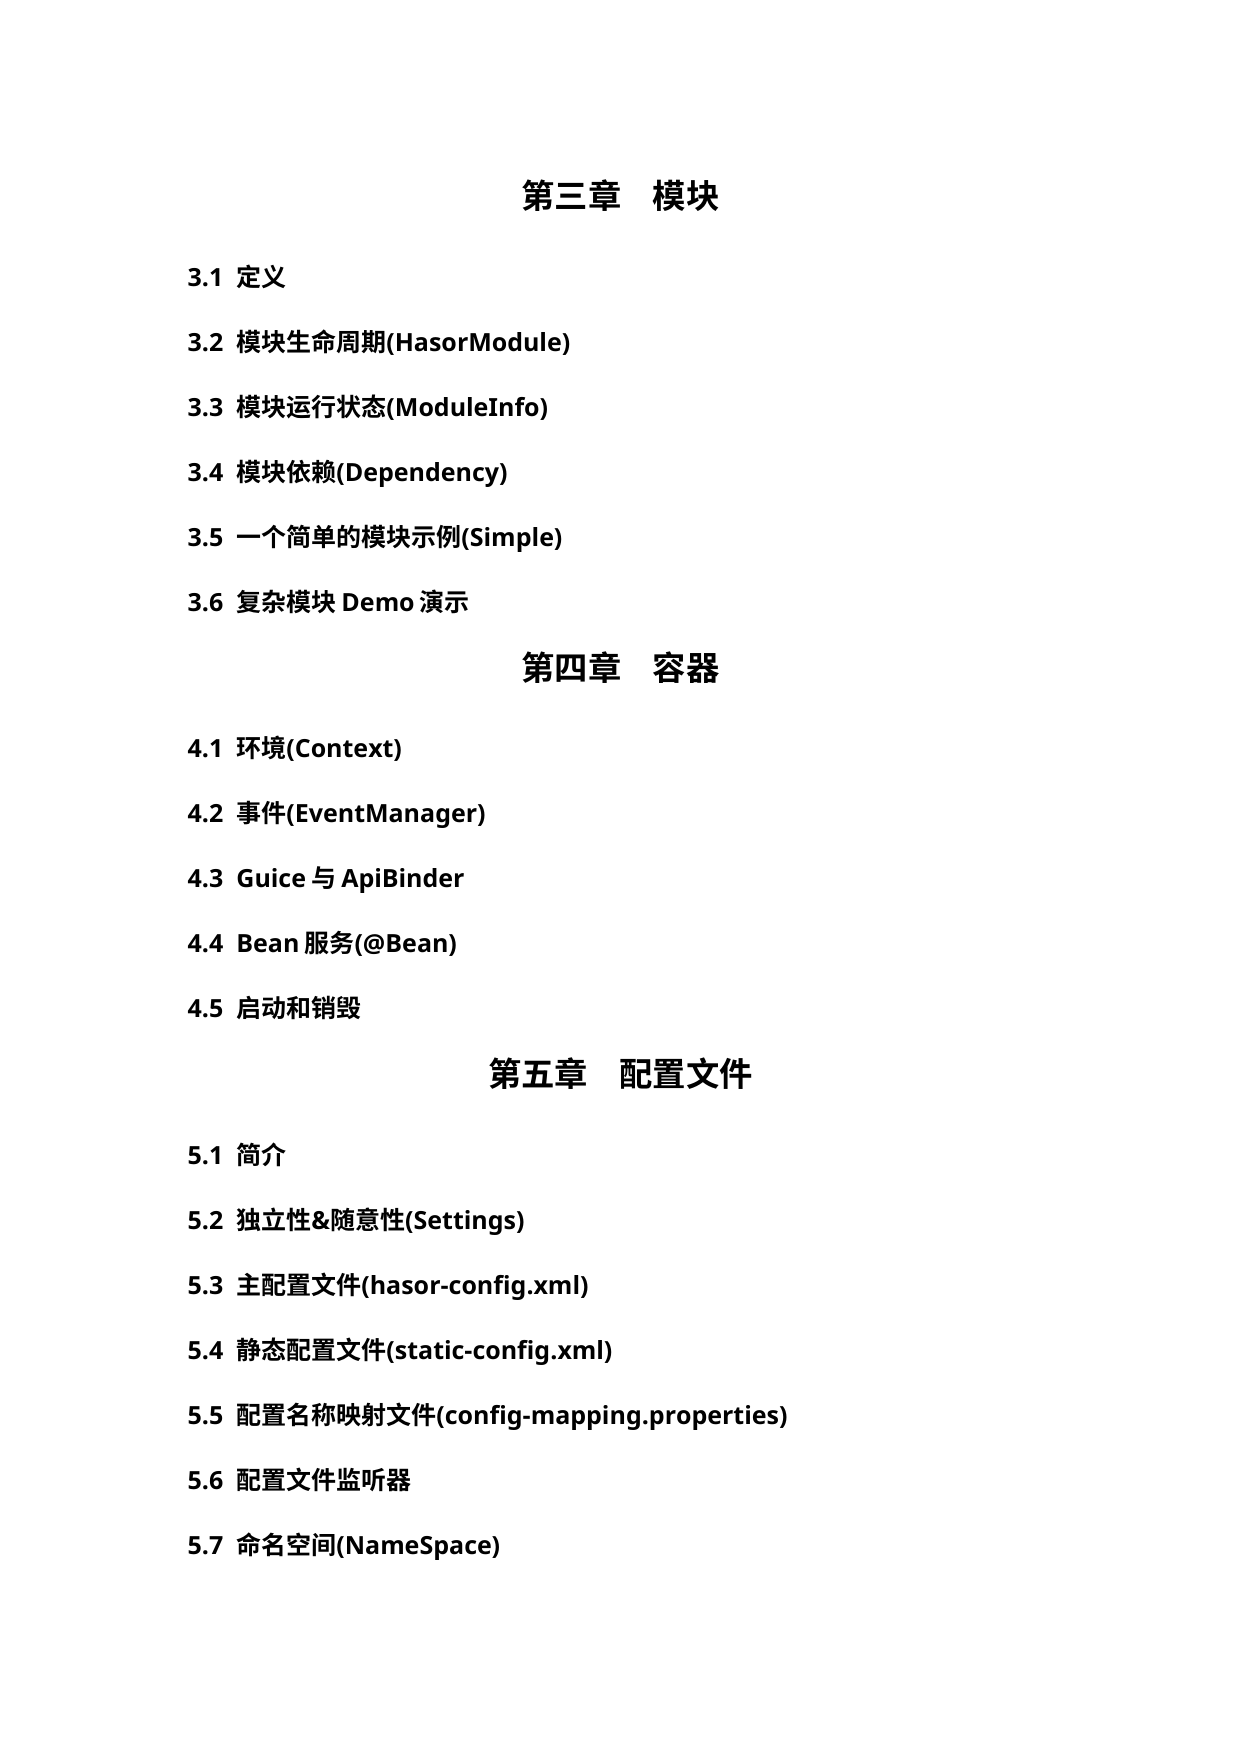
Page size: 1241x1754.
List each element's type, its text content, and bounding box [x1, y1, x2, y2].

subtitle 3.1 定义 [187, 243, 1053, 308]
subtitle 5.7 命名空间(NameSpace) [187, 1511, 1053, 1576]
subtitle 3.5 一个简单的模块示例(Simple) [187, 503, 1053, 568]
subtitle 5.2 独立性&随意性(Settings) [187, 1186, 1053, 1251]
subtitle 4.2 事件(EventManager) [187, 779, 1053, 844]
subtitle 5.4 静态配置文件(static-config.xml) [187, 1316, 1053, 1381]
subtitle 3.2 模块生命周期(HasorModule) [187, 308, 1053, 373]
subtitle 3.3 模块运行状态(ModuleInfo) [187, 373, 1053, 438]
subtitle 4.3 Guice与ApiBinder [187, 844, 1053, 909]
subtitle 5.6 配置文件监听器 [187, 1446, 1053, 1511]
subtitle 4.5 启动和销毁 [187, 974, 1053, 1039]
subtitle 模块 [187, 162, 1053, 227]
subtitle 5.1 简介 [187, 1121, 1053, 1186]
subtitle 3.6 复杂模块Demo演示 [187, 568, 1053, 633]
subtitle 配置文件 [187, 1039, 1053, 1104]
subtitle 4.4 Bean服务(@Bean) [187, 909, 1053, 974]
subtitle 5.3 主配置文件(hasor-config.xml) [187, 1251, 1053, 1316]
subtitle 4.1 环境(Context) [187, 714, 1053, 779]
subtitle 3.4 模块依赖(Dependency) [187, 438, 1053, 503]
subtitle 5.5 配置名称映射文件(config-mapping.properties) [187, 1381, 1053, 1446]
subtitle 容器 [187, 633, 1053, 698]
